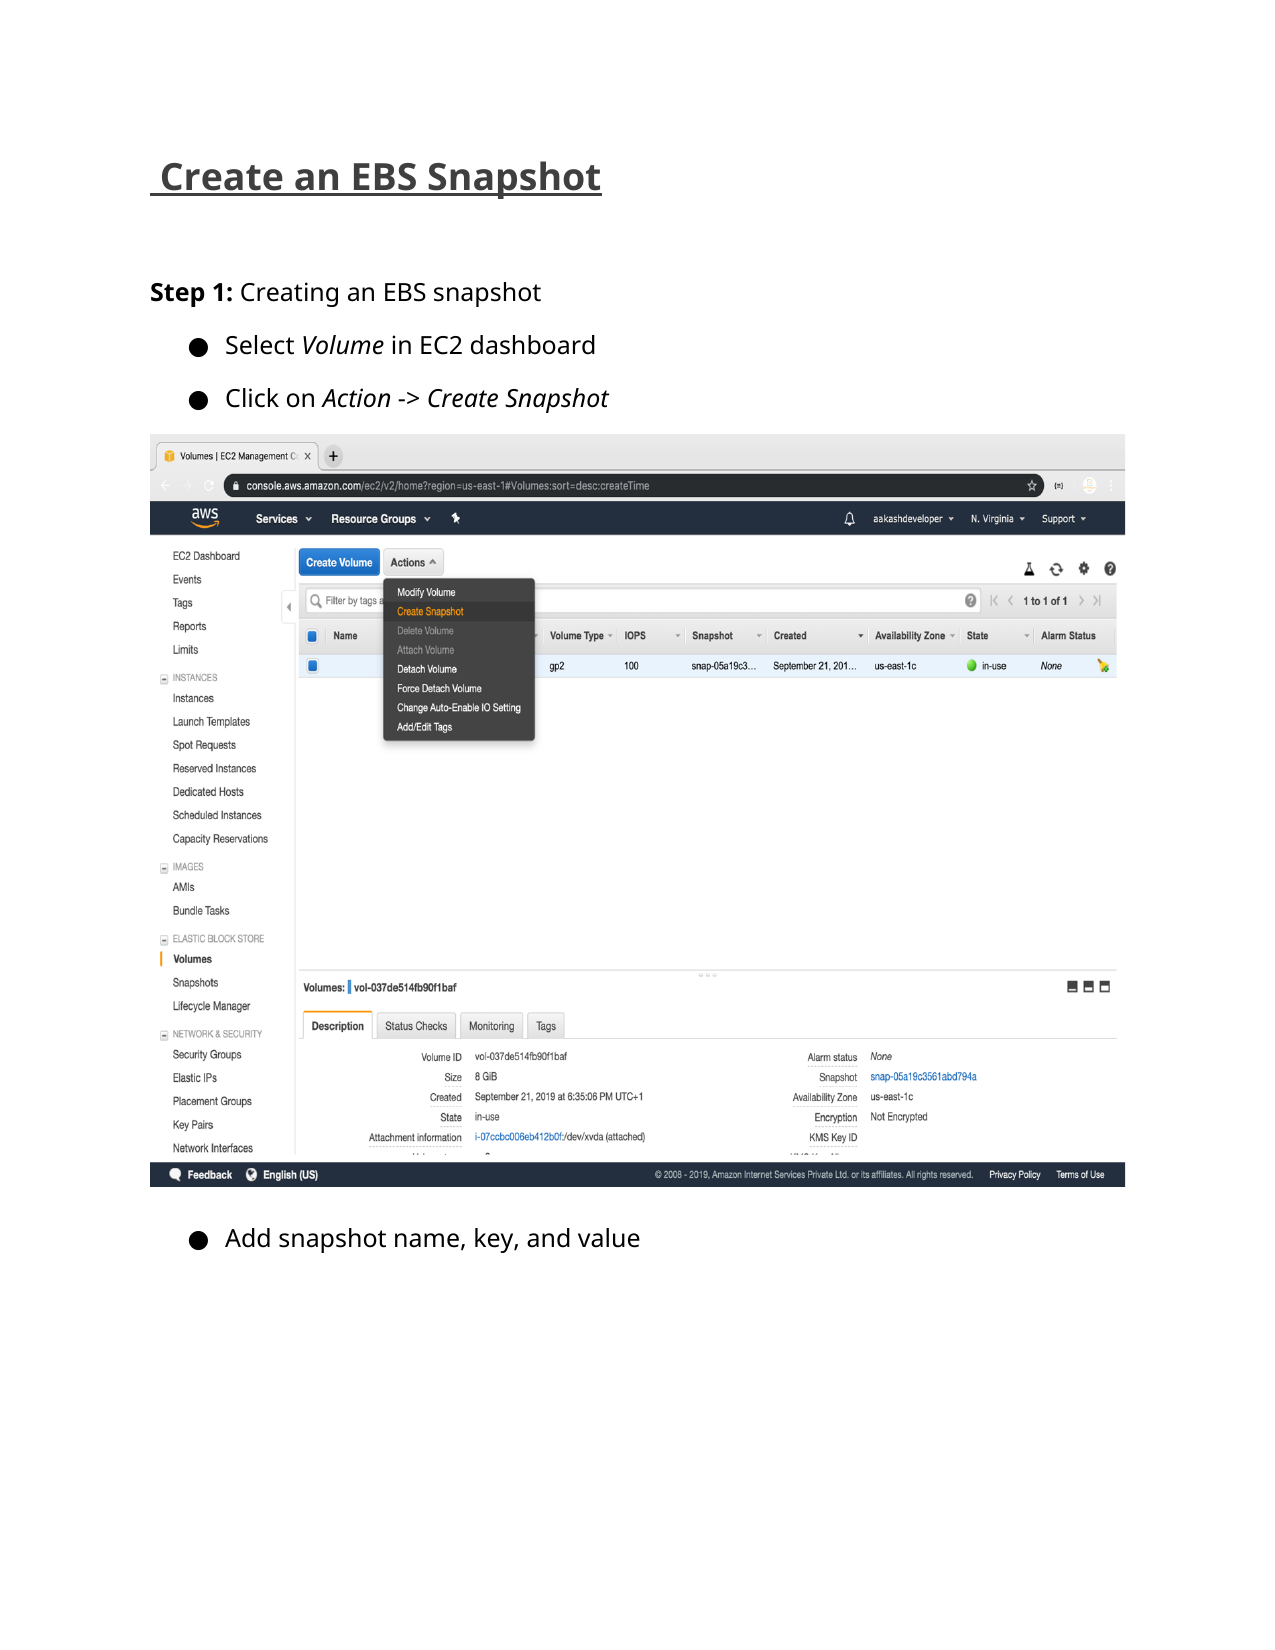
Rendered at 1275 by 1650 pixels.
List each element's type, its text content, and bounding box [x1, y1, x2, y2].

picture [150, 434, 1125, 1187]
list Add snapshot name, key, and value [187, 1221, 1125, 1255]
list Click on Action -> Create Snapshot [187, 381, 1125, 415]
text Create an EBS Snapshot [150, 150, 1125, 201]
text Step 1: Creating an EBS snapshot [150, 274, 1125, 308]
list Select Volume in EC2 dashboard [187, 328, 1125, 362]
